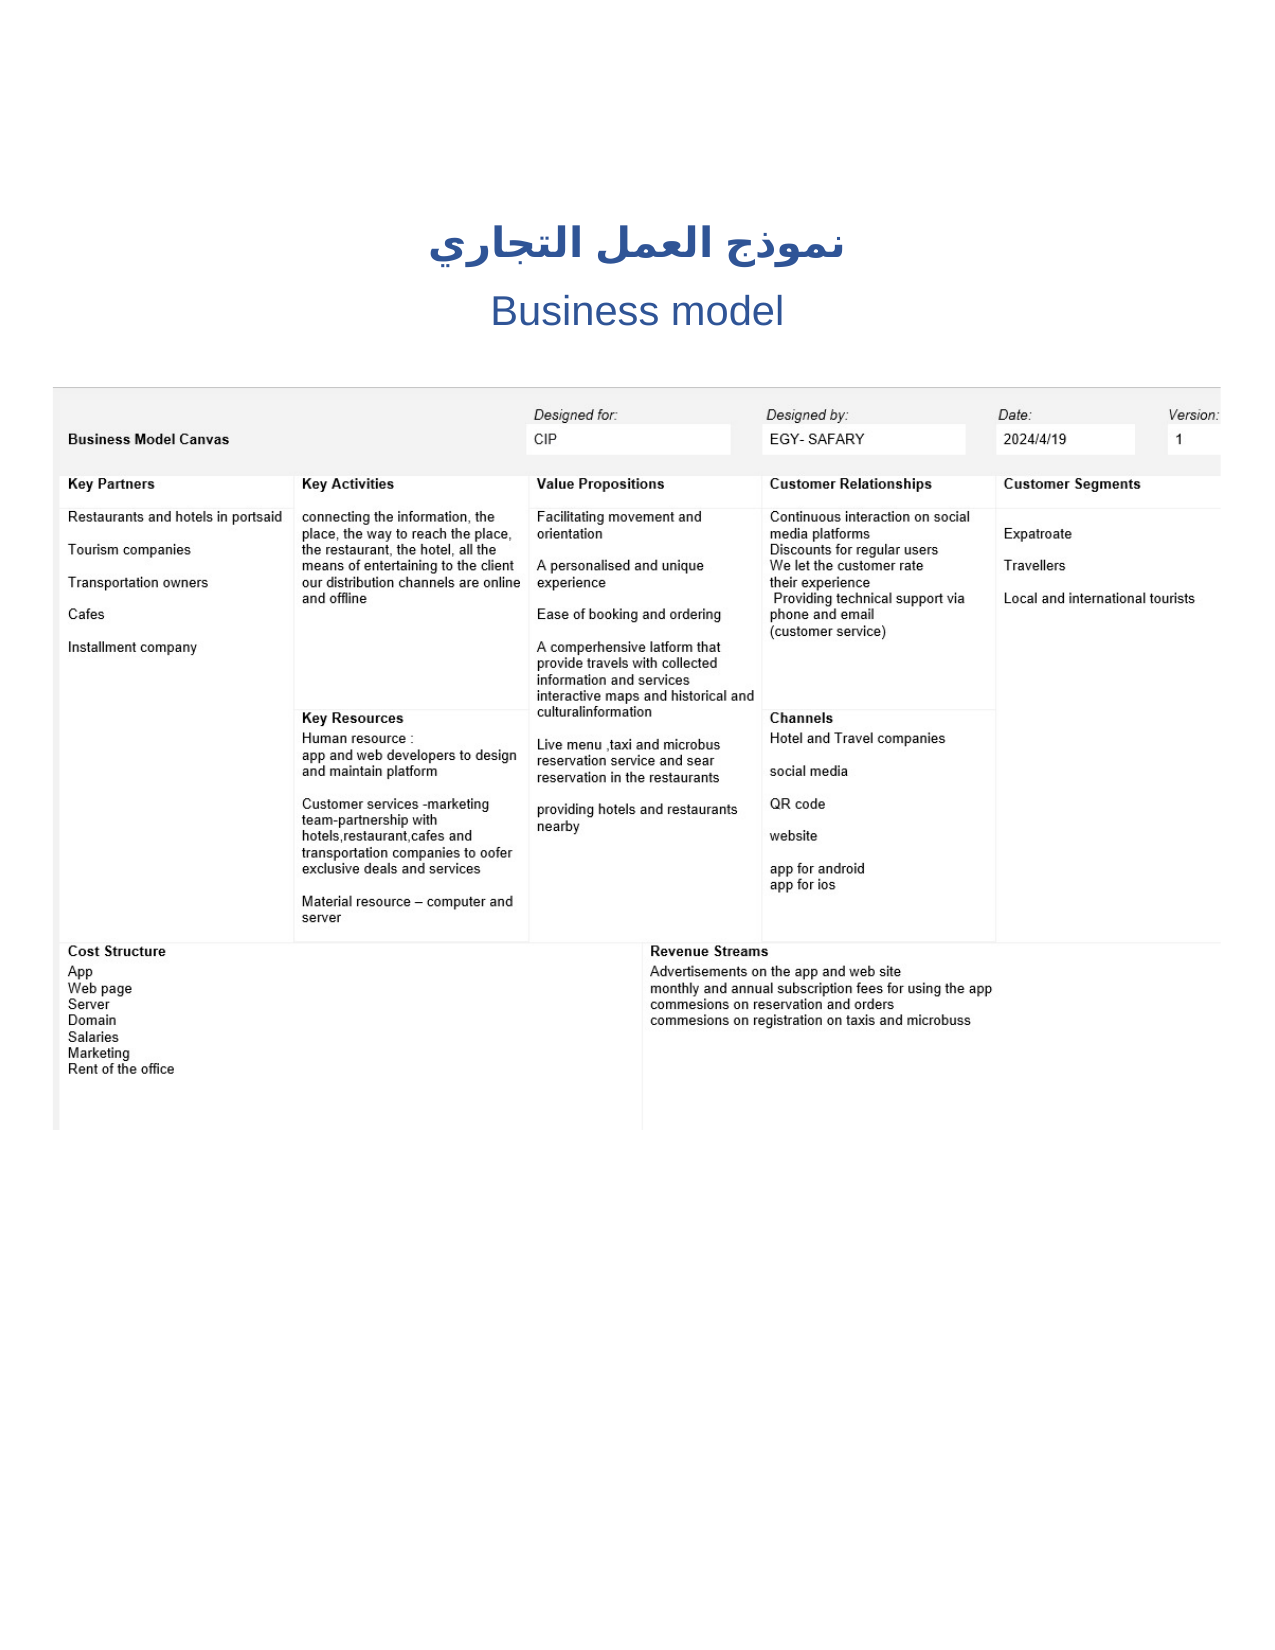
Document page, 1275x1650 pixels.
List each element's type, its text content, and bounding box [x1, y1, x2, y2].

text Business model [150, 287, 1125, 334]
text نموذج العمل التجاري [150, 218, 1125, 266]
picture [51, 387, 1220, 1128]
